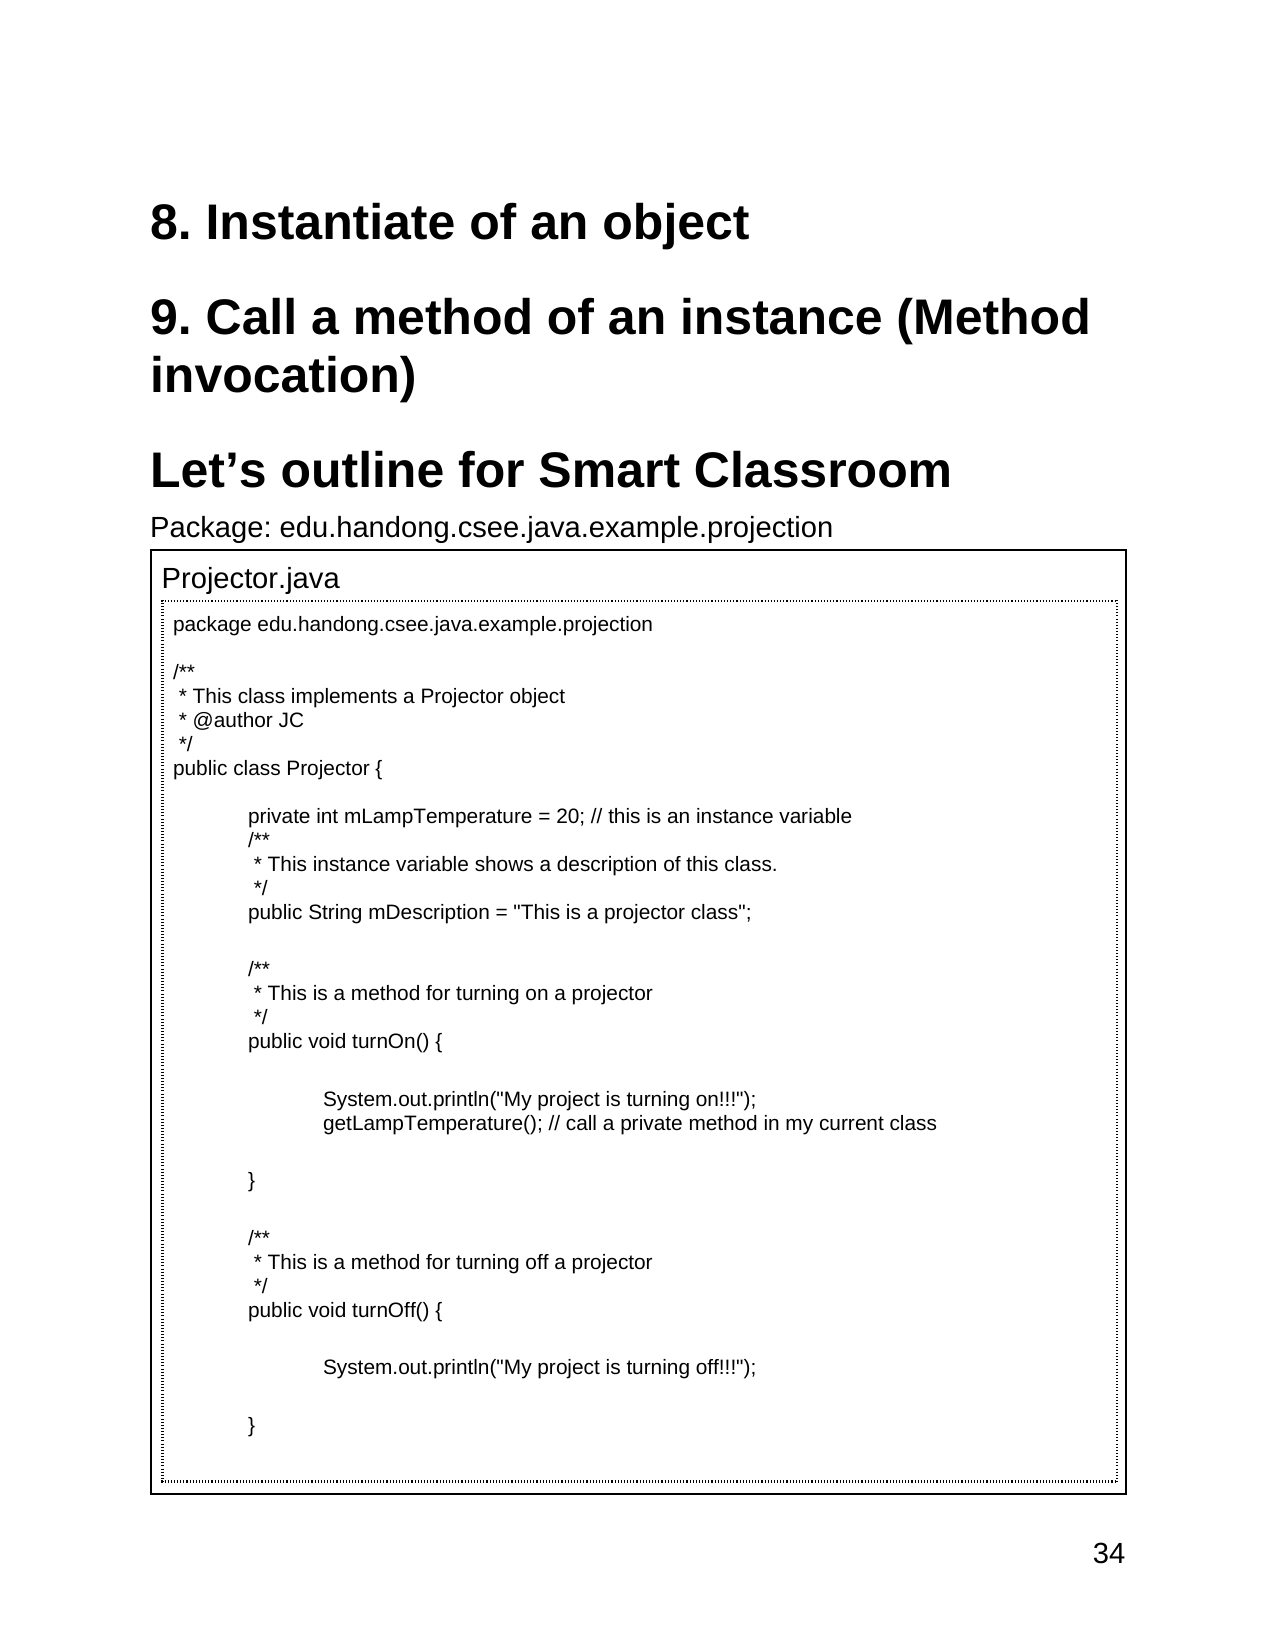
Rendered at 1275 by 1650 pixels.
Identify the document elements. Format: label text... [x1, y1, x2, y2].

subtitle 8. Instantiate of an object [150, 193, 1125, 250]
subtitle 9. Call a method of an instance (Method invocation) [150, 288, 1125, 403]
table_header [152, 551, 1125, 1493]
subtitle Let’s outline for Smart Classroom [150, 440, 1125, 498]
text Package: edu.handong.csee.java.example.projection [150, 510, 1125, 544]
